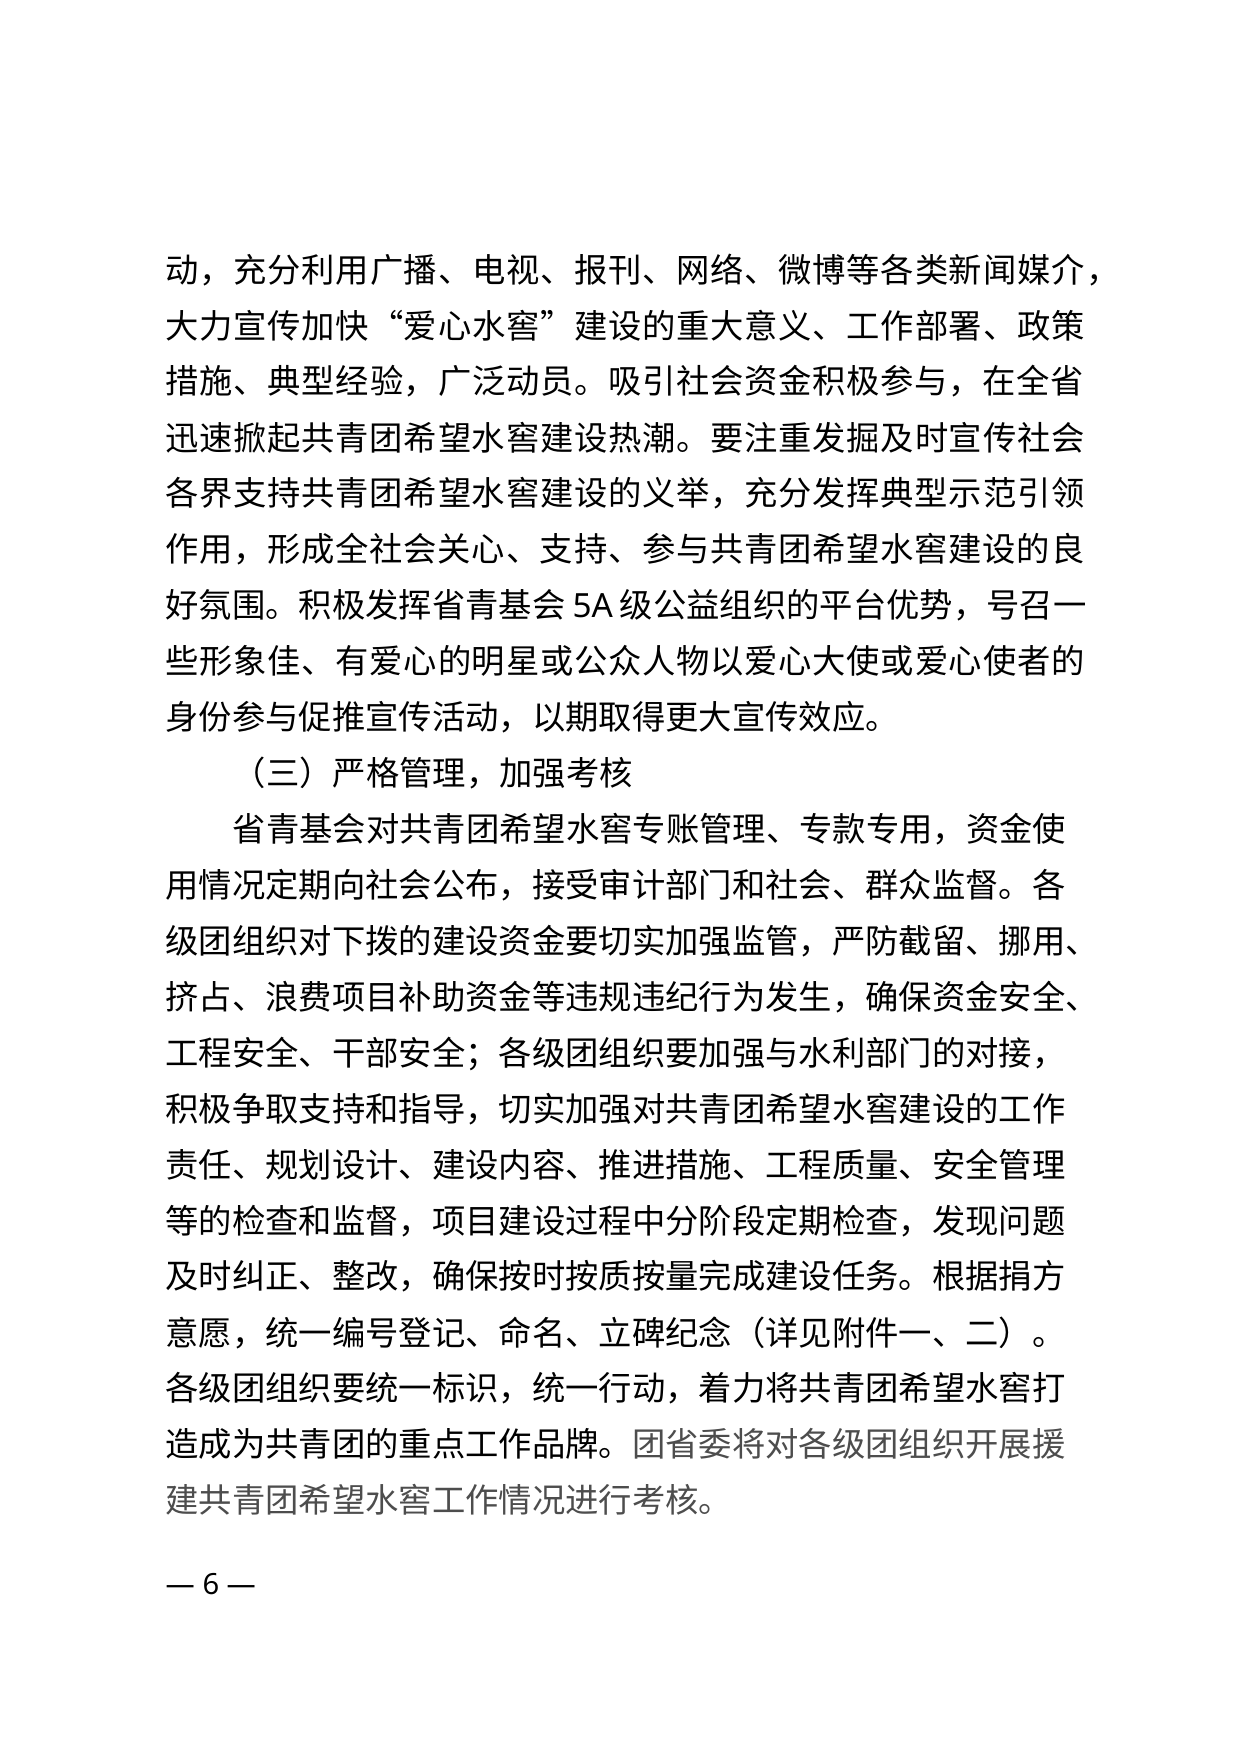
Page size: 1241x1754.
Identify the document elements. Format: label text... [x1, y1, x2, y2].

text （三）严格管理，加强考核 [165, 743, 1087, 799]
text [165, 239, 1087, 743]
text 省青基会对共青团希望水窖专账管理、专款专用，资金使用情况定期向社会公布，接受审计部门和社会、群众监督。各级团组织对下拨的建设资金要切实加强监管，严防截留、挪用、挤占、浪费项目补助资金等违规违纪行为发生，确保资金安全、工程安全、干部安全；各级团组织要加强与水利部门的对接，积极争取支持和指导，切实加强对共青团希望水窖建设的工作责任、规划设计、建设内容、推进措施、工程质量、安全管理等的检查和监督，项目建设过程中分阶段定期检查，发现问题及时纠正、整改，确保按时按质按量完成建设任务。根据捐方意愿，统一编号登记、命名、立碑纪念（详见附件一、二）。各级团组织要统一标识，统一行动，着力将共青团希望水窖打造成为共青团的重点工作品牌。团省委将对各级团组织开展援建共青团希望水窖工作情况进行考核。 [165, 799, 1087, 1526]
